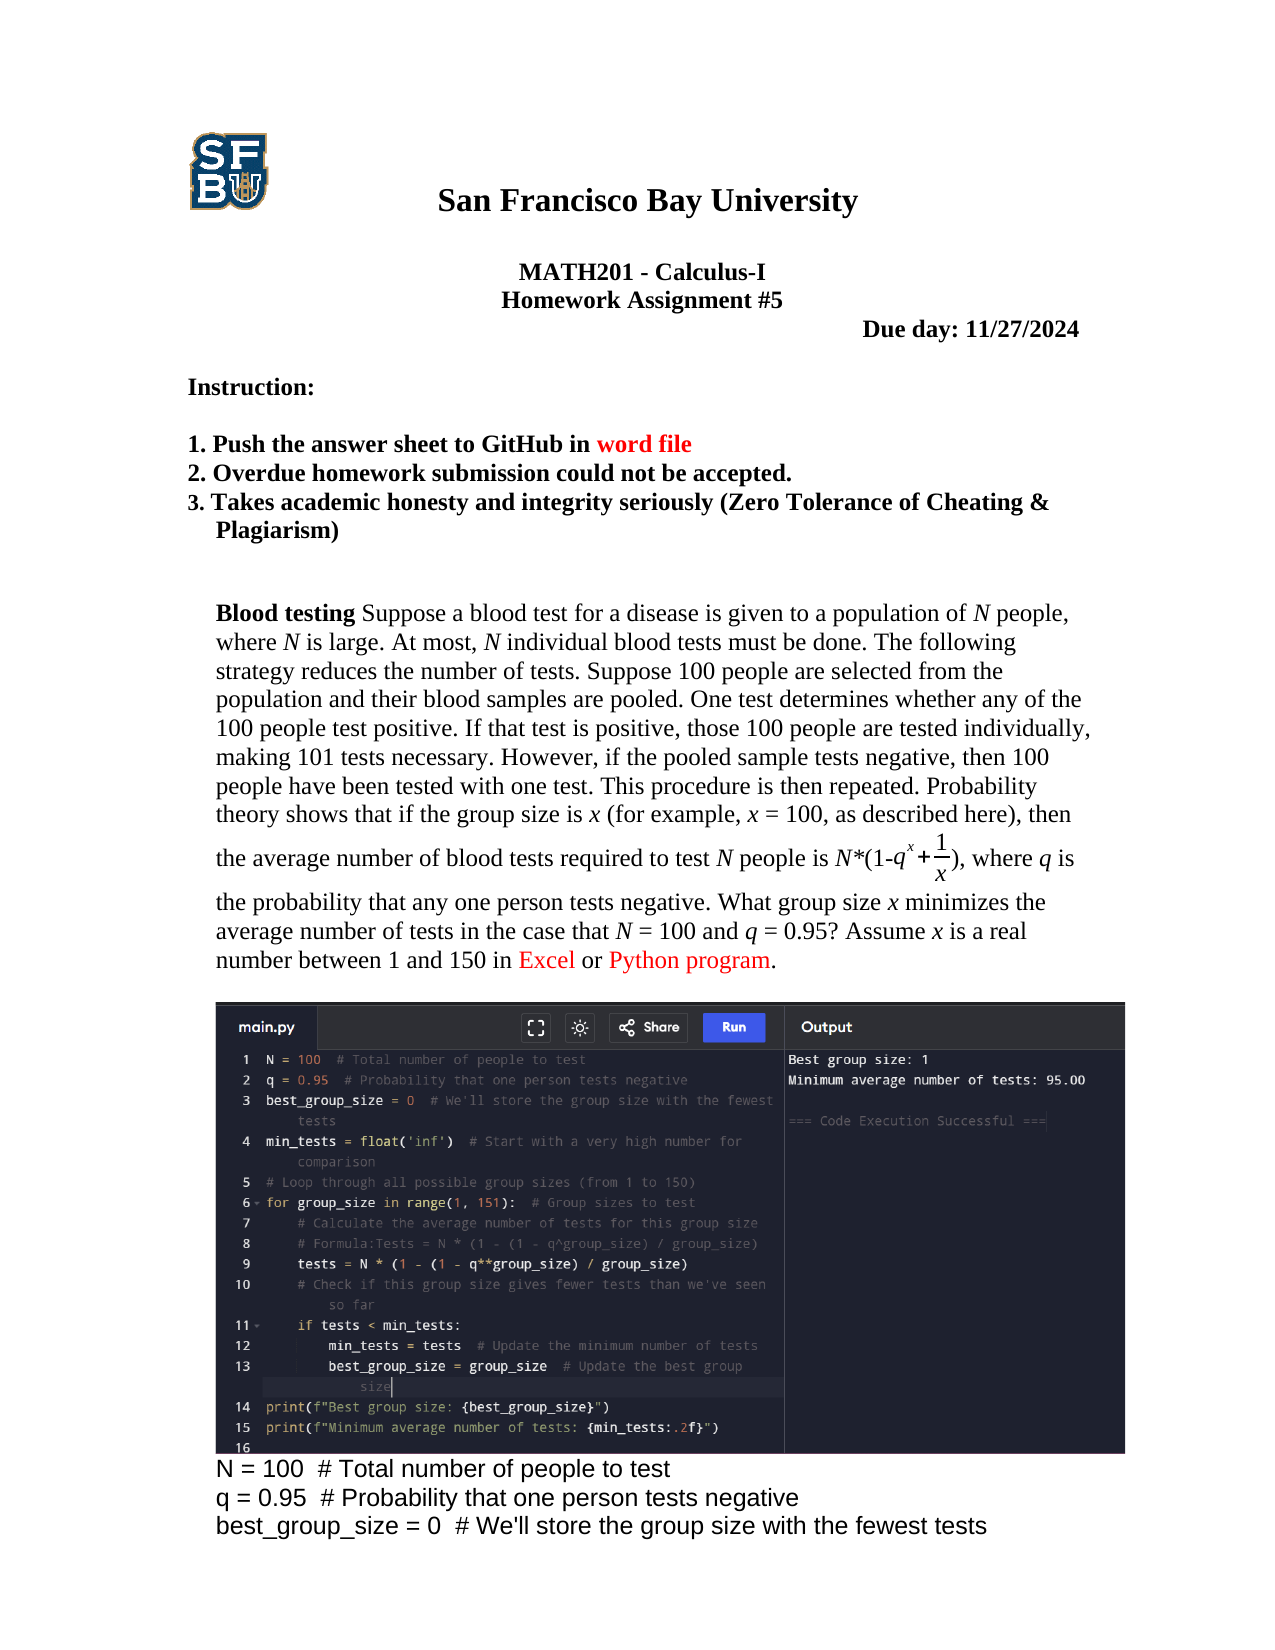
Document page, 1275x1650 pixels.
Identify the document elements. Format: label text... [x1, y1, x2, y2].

list Push the answer sheet to GitHub in word file [187, 429, 1097, 458]
list best_group_size = 0 # We'll store the group size with the fewest tests [216, 1511, 1097, 1540]
picture [187, 132, 271, 212]
text Due day: 11/27/2024 [787, 314, 1097, 343]
text MATH201 - Calculus-I [187, 257, 1097, 286]
list Takes academic honesty and integrity seriously (Zero Tolerance of Cheating & Plagiarism) [187, 487, 1097, 544]
list N = 100 # Total number of people to test [216, 1454, 1097, 1482]
text Instruction: [187, 372, 1097, 401]
list Blood testing Suppose a blood test for a disease is given to a population of N people, where N is large. At most, N individual blood tests must be done. The following strategy reduces the number of tests. Suppose 100 people are selected from the population and their blood samples are pooled. One test determines whether any of the 100 people test positive. If that test is positive, those 100 people are tested individually, making 101 tests necessary. However, if the pooled sample tests negative, then 100 people have been tested with one test. This procedure is then repeated. Probability theory shows that if the group size is x (for example, x = 100, as described here), then the average number of blood tests required to test N people is N*(1-), where q is the probability that any one person tests negative. What group size x minimizes the average number of tests in the case that N = 100 and q = 0.95? Assume x is a real number between 1 and 150 in Excel or Python program. [187, 598, 1097, 973]
text Homework Assignment #5 [187, 286, 1097, 314]
list q = 0.95 # Probability that one person tests negative [216, 1482, 1097, 1511]
text San Francisco Bay University [187, 132, 1097, 218]
picture [215, 1002, 1125, 1454]
list Overdue homework submission could not be accepted. [187, 458, 1097, 487]
